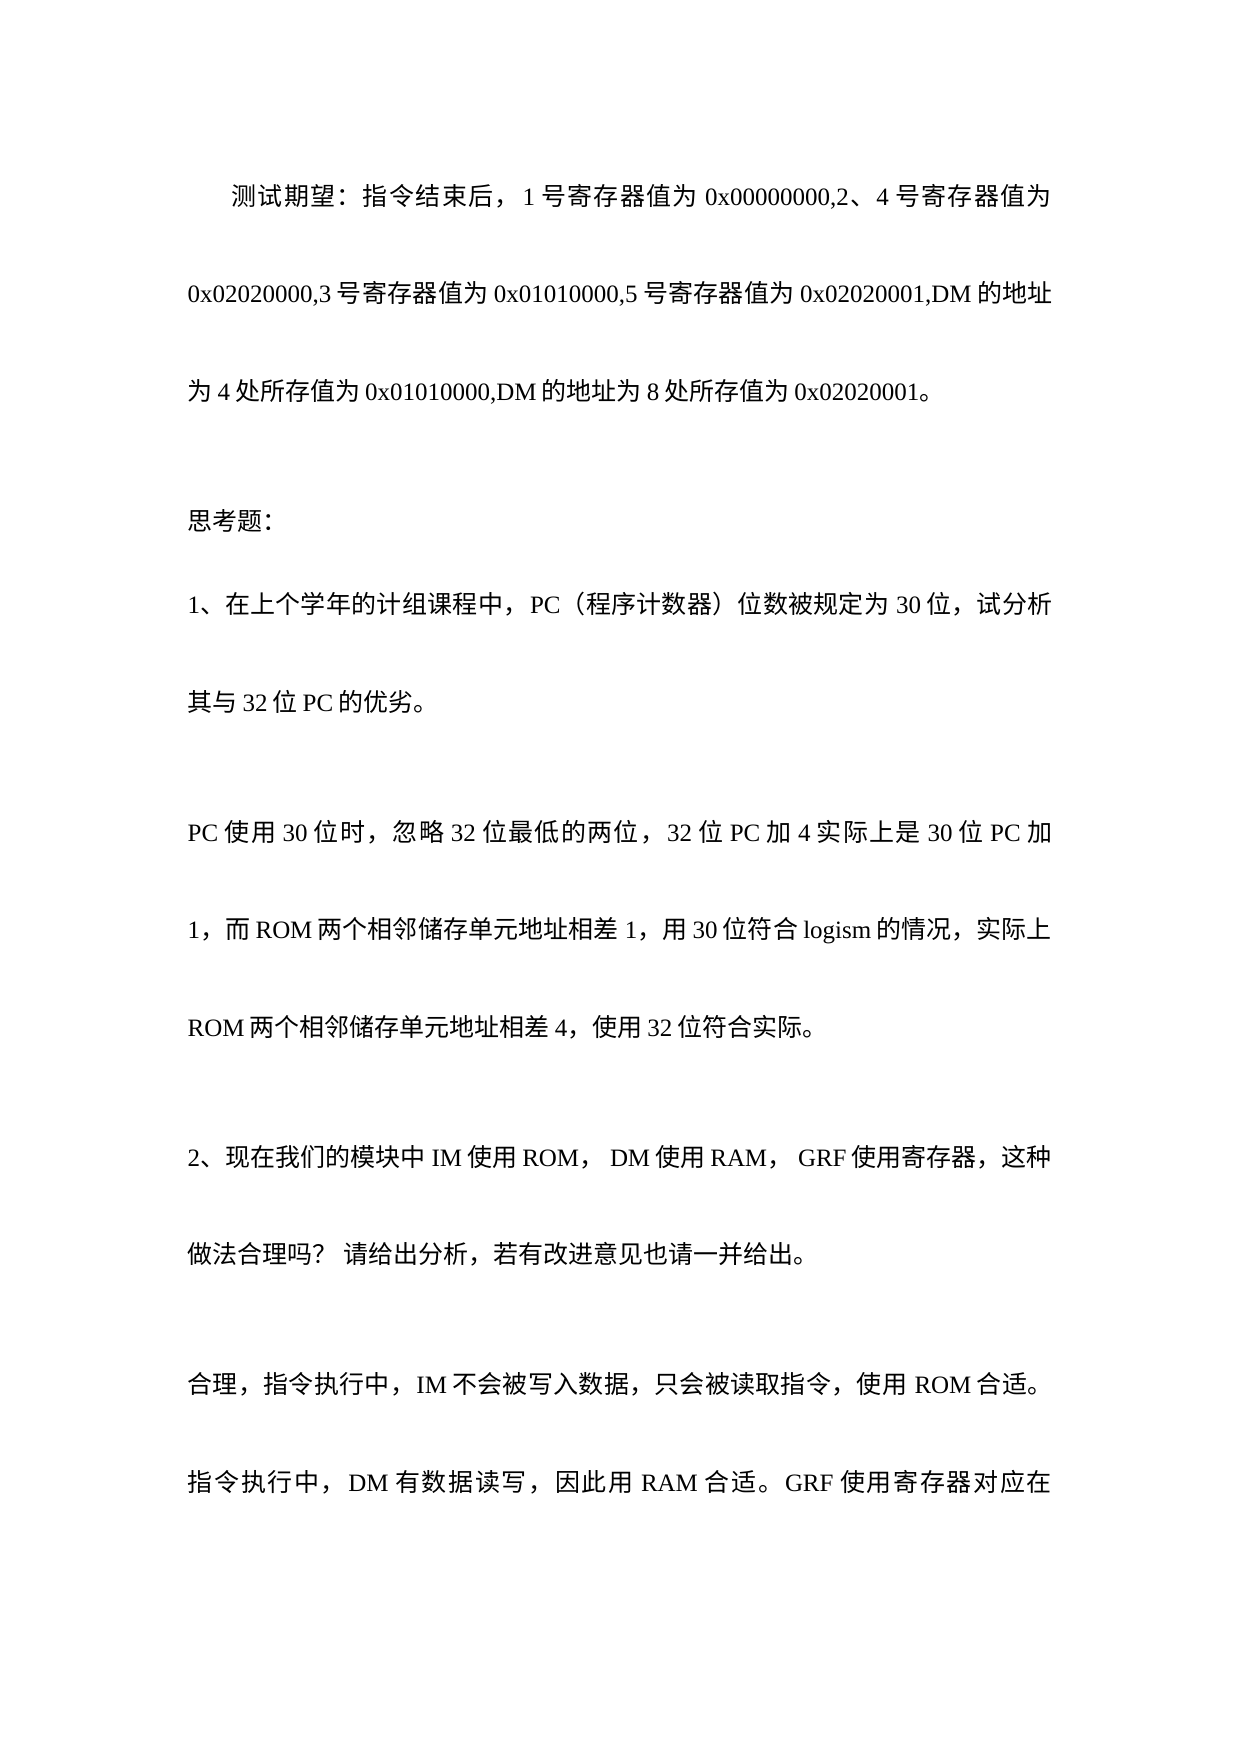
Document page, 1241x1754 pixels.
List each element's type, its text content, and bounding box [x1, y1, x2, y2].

list 在上个学年的计组课程中，PC（程序计数器）位数被规定为30位，试分析其与32位PC的优劣。 [187, 570, 1053, 733]
list 思考题： [187, 487, 1053, 552]
list 现在我们的模块中 IM使用ROM， DM使用RAM， GRF使用寄存器，这种做法合理吗？ 请给出分析，若有改进意见也请一并给出。 [187, 1123, 1053, 1285]
list PC使用30位时，忽略32位最低的两位，32位PC加4实际上是30位PC加1，而ROM两个相邻储存单元地址相差1，用30位符合logism的情况，实际上ROM两个相邻储存单元地址相差4，使用32位符合实际。 [187, 798, 1053, 1058]
list 测试期望：指令结束后，1号寄存器值为0x00000000,2、4号寄存器值为0x02020000,3号寄存器值为0x01010000,5号寄存器值为0x02020001,DM的地址为4处所存值为0x01010000,DM的地址为8处所存值为0x02020001。 [187, 162, 1053, 422]
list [187, 1350, 1053, 1513]
